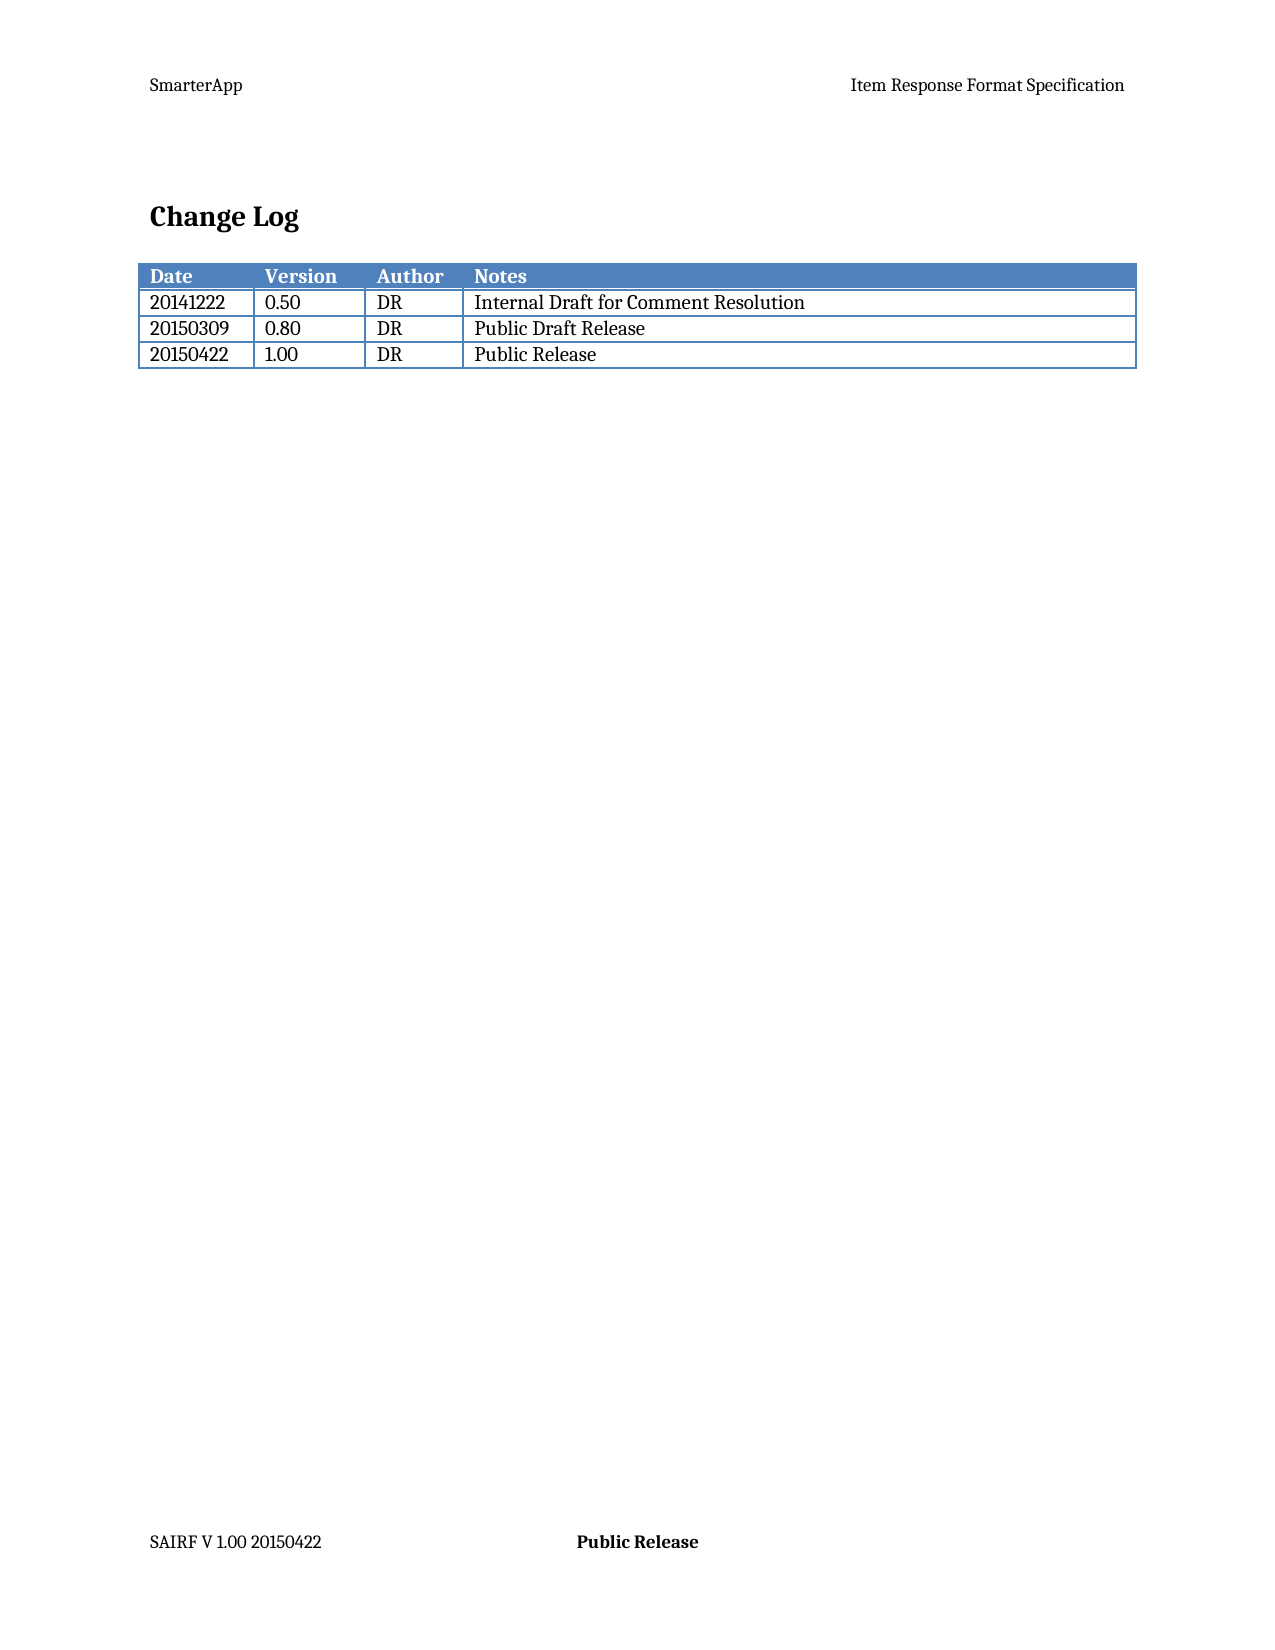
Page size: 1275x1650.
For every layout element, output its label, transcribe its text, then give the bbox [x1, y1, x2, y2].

table_cell 0.80 [255, 317, 364, 341]
table_header Author [366, 265, 462, 288]
table_cell Public Draft Release [464, 317, 1135, 341]
table_cell Public Release [464, 343, 1135, 367]
table_cell 20141222 [140, 291, 253, 314]
subtitle Change Log [150, 200, 1125, 233]
table_header Version [255, 265, 364, 288]
table_cell DR [366, 291, 462, 314]
table_cell 1.00 [255, 343, 364, 367]
table_cell 0.50 [255, 291, 364, 314]
table_cell Internal Draft for Comment Resolution [464, 291, 1135, 314]
table_header Notes [464, 265, 1135, 288]
table_header Date [140, 265, 253, 288]
table_cell DR [366, 343, 462, 367]
table_cell 20150422 [140, 343, 253, 367]
table_cell DR [366, 317, 462, 341]
table_cell 20150309 [140, 317, 253, 341]
